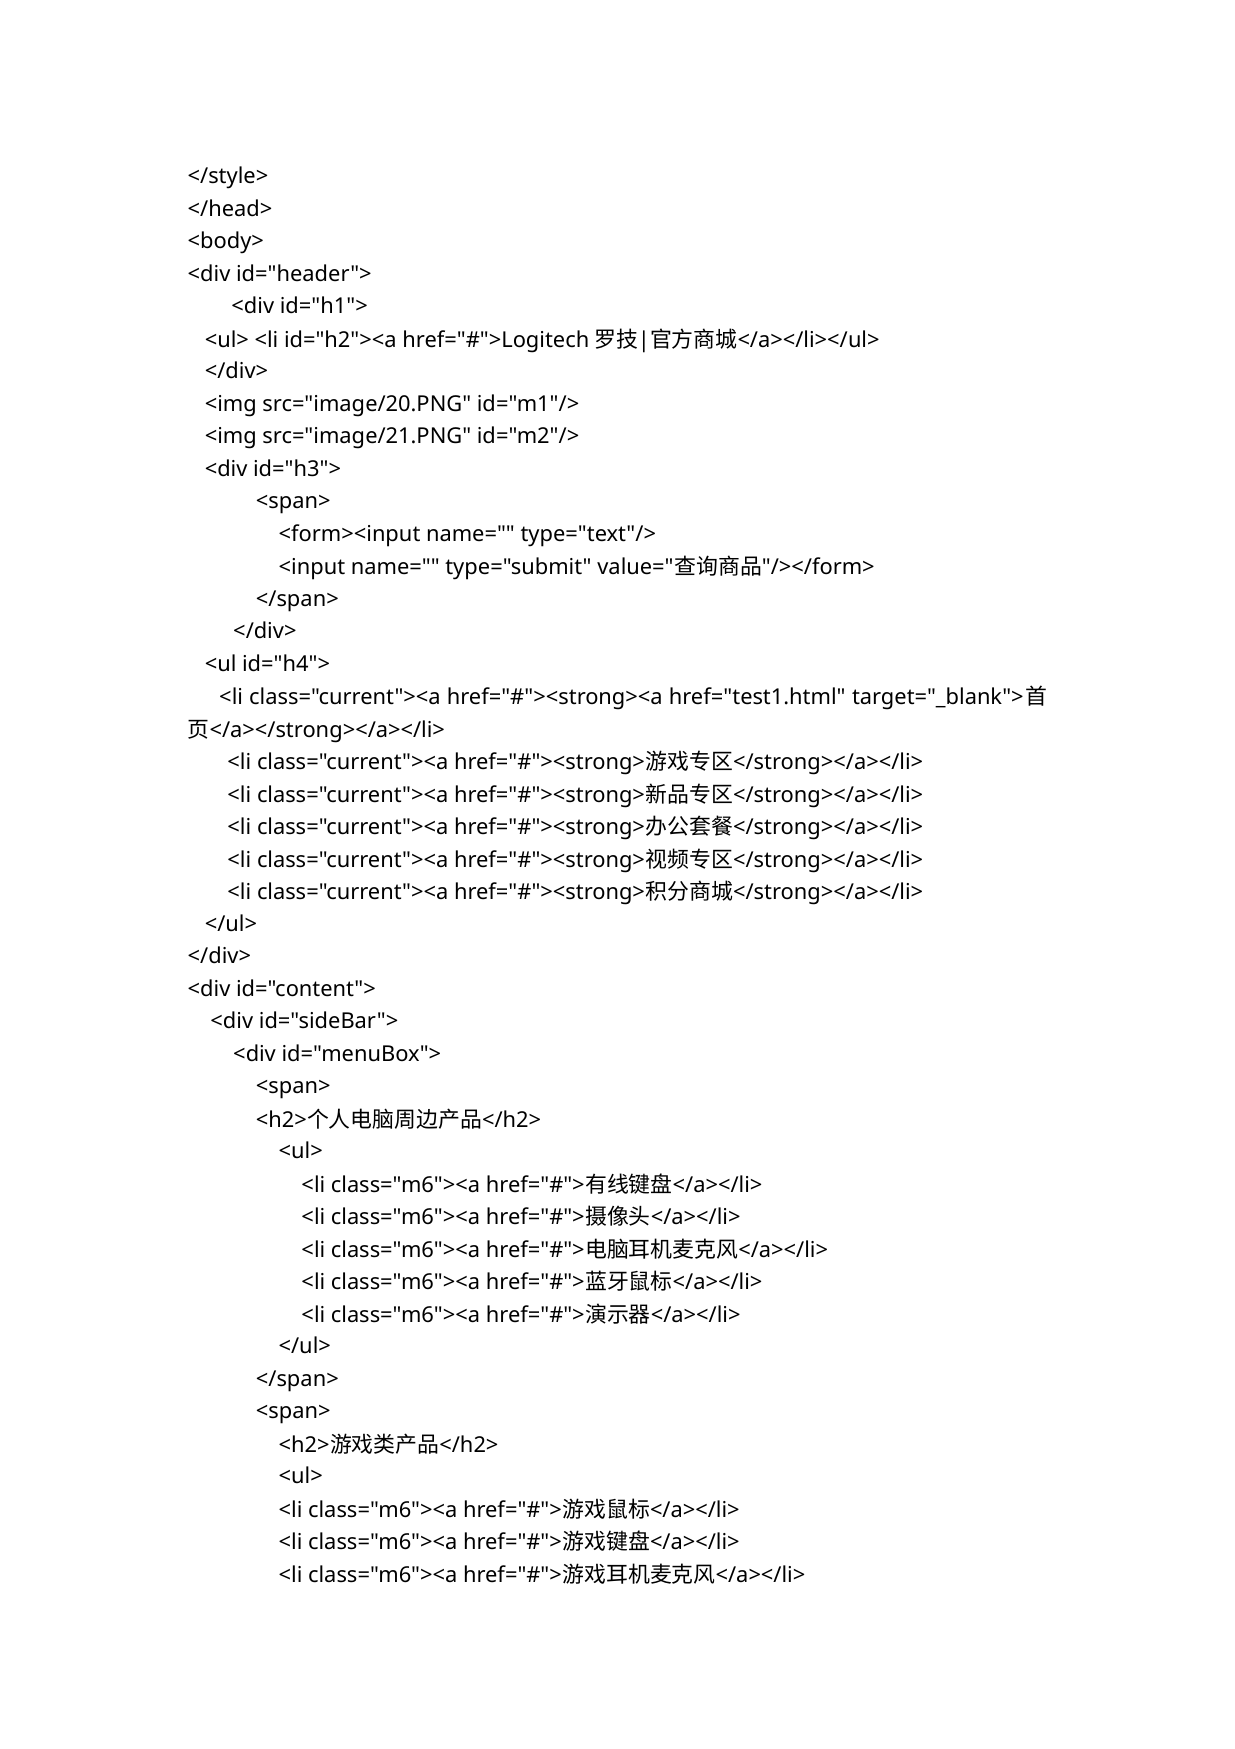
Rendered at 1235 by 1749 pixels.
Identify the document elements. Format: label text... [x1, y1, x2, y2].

list </ul> [187, 1329, 1047, 1362]
list <ul> [187, 1459, 1047, 1492]
list <h2>个人电脑周边产品</h2> [187, 1102, 1047, 1134]
list </span> [187, 1362, 1047, 1394]
list <div id="sideBar"> [187, 1004, 1047, 1037]
list <div id="content"> [187, 972, 1047, 1004]
list </head> [187, 192, 1047, 224]
list <ul> [187, 1134, 1047, 1167]
list <li class="m6"><a href="#">游戏键盘</a></li> [187, 1524, 1047, 1557]
list <li class="m6"><a href="#">摄像头</a></li> [187, 1199, 1047, 1232]
list <span> [187, 1069, 1047, 1102]
list <ul id="h4"> [187, 647, 1047, 679]
list <li class="m6"><a href="#">有线键盘</a></li> [187, 1167, 1047, 1199]
list </style> [187, 159, 1047, 192]
list <img src="image/21.PNG" id="m2"/> [187, 419, 1047, 452]
list <h2>游戏类产品</h2> [187, 1427, 1047, 1459]
list <li class="m6"><a href="#">演示器</a></li> [187, 1297, 1047, 1329]
list <input name="" type="submit" value="查询商品"/></form> [187, 549, 1047, 582]
list </ul> [187, 907, 1047, 939]
list <li class="current"><a href="#"><strong>积分商城</strong></a></li> [187, 874, 1047, 907]
list <div id="header"> [187, 257, 1047, 289]
list </div> [187, 614, 1047, 647]
list </div> [187, 939, 1047, 972]
list <body> [187, 224, 1047, 257]
list <div id="h3"> [187, 452, 1047, 484]
list <div id="menuBox"> [187, 1037, 1047, 1069]
list <ul> <li id="h2"><a href="#">Logitech罗技|官方商城</a></li></ul> [187, 322, 1047, 354]
list <li class="current"><a href="#"><strong>新品专区</strong></a></li> [187, 777, 1047, 809]
list </div> [187, 354, 1047, 387]
list <li class="current"><a href="#"><strong>游戏专区</strong></a></li> [187, 744, 1047, 777]
list <div id="h1"> [187, 289, 1047, 322]
list <img src="image/20.PNG" id="m1"/> [187, 387, 1047, 419]
list <span> [187, 1394, 1047, 1427]
list <li class="m6"><a href="#">电脑耳机麦克风</a></li> [187, 1232, 1047, 1264]
list <li class="m6"><a href="#">蓝牙鼠标</a></li> [187, 1264, 1047, 1297]
list <span> [187, 484, 1047, 517]
list <li class="current"><a href="#"><strong><a href="test1.html" target="_blank">首页</a></strong></a></li> [187, 679, 1047, 744]
list <li class="m6"><a href="#">游戏耳机麦克风</a></li> [187, 1557, 1047, 1589]
list </span> [187, 582, 1047, 614]
list <form><input name="" type="text"/> [187, 517, 1047, 549]
list <li class="m6"><a href="#">游戏鼠标</a></li> [187, 1492, 1047, 1524]
list <li class="current"><a href="#"><strong>视频专区</strong></a></li> [187, 842, 1047, 874]
list <li class="current"><a href="#"><strong>办公套餐</strong></a></li> [187, 809, 1047, 842]
